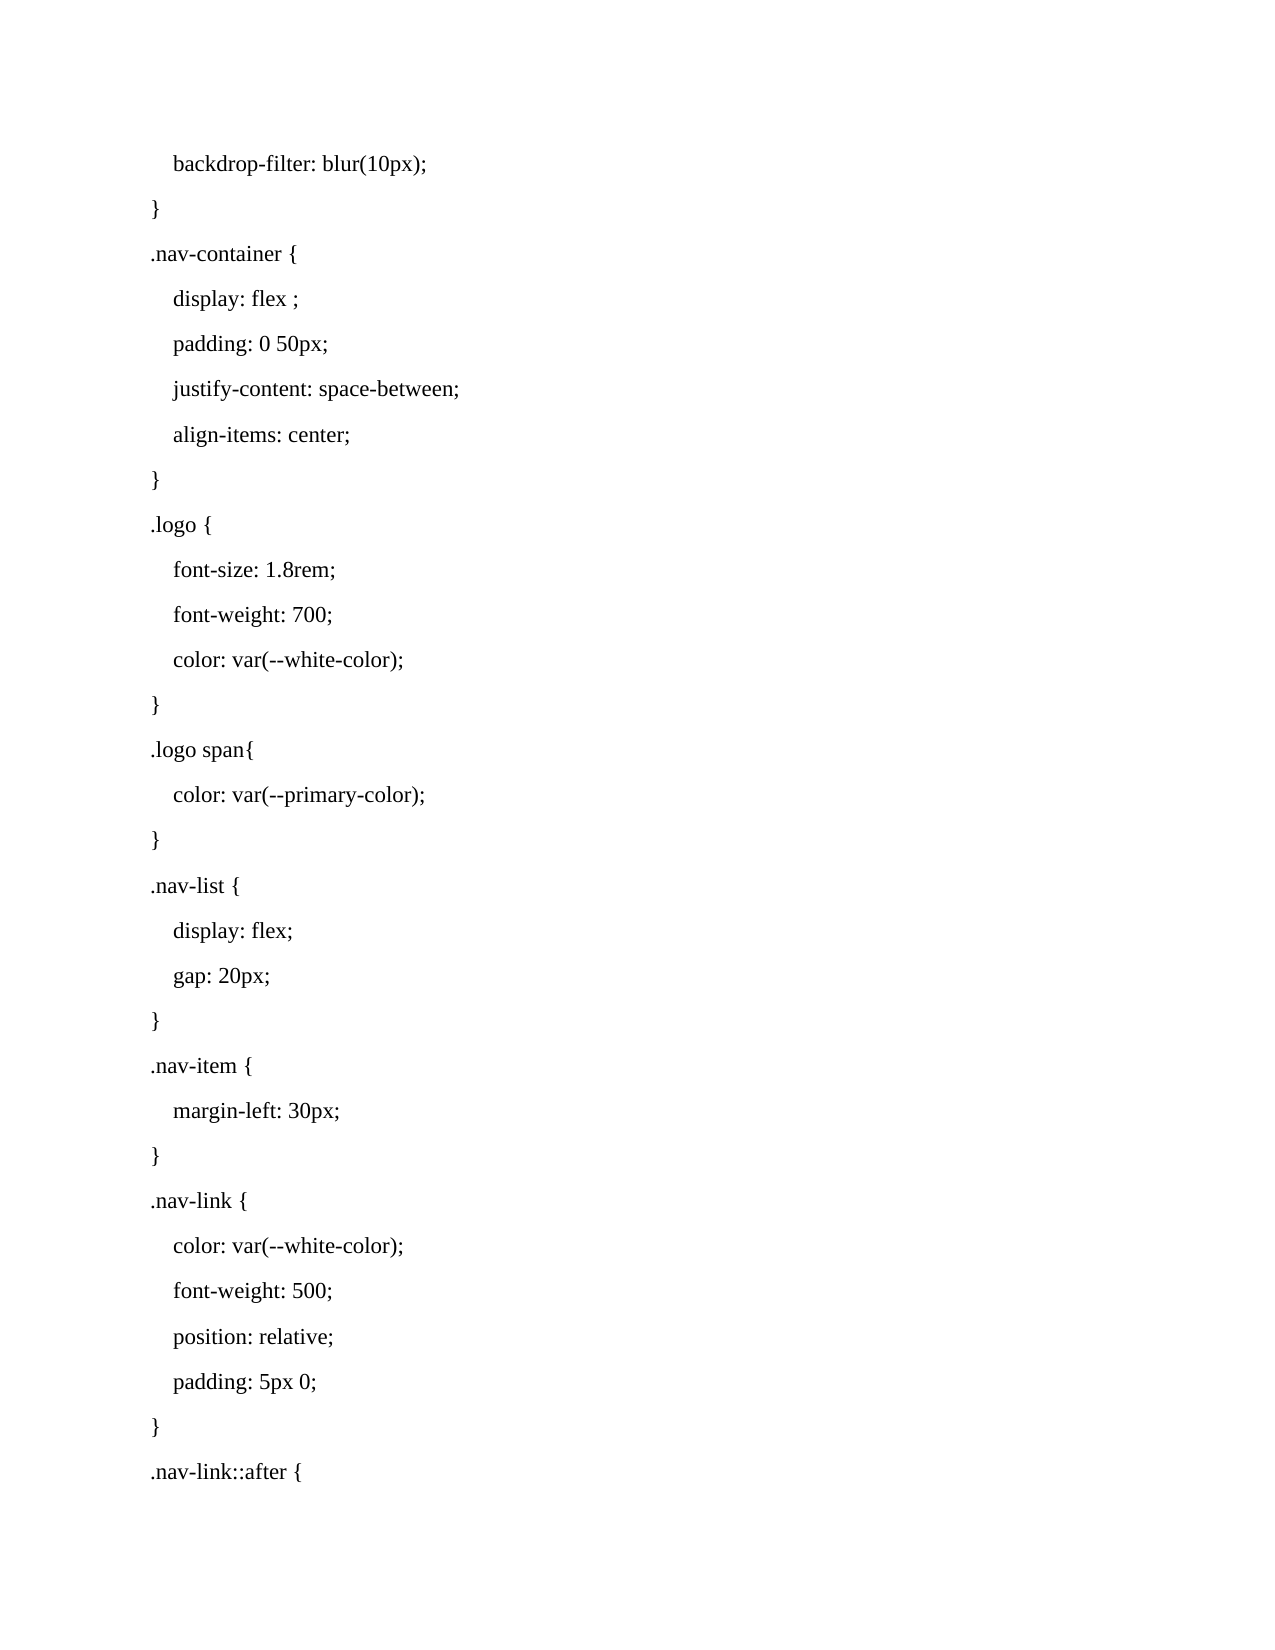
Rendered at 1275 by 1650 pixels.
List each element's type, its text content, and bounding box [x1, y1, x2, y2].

text font-weight: 500; [150, 1278, 1125, 1304]
text } [150, 195, 1125, 221]
text } [150, 827, 1125, 853]
text font-size: 1.8rem; [150, 556, 1125, 582]
text backdrop-filter: blur(10px); [150, 150, 1125, 176]
text padding: 0 50px; [150, 330, 1125, 357]
text display: flex ; [150, 285, 1125, 312]
text color: var(--white-color); [150, 1232, 1125, 1259]
text .logo span{ [150, 736, 1125, 763]
text justify-content: space-between; [150, 376, 1125, 402]
text } [150, 1413, 1125, 1439]
text } [150, 691, 1125, 718]
text display: flex; [150, 917, 1125, 943]
text font-weight: 700; [150, 601, 1125, 627]
text } [150, 466, 1125, 492]
text .nav-item { [150, 1052, 1125, 1078]
text .nav-list { [150, 872, 1125, 898]
text .logo { [150, 511, 1125, 537]
text } [150, 1007, 1125, 1033]
text gap: 20px; [150, 962, 1125, 988]
text align-items: center; [150, 421, 1125, 447]
text .nav-container { [150, 240, 1125, 267]
text .nav-link { [150, 1187, 1125, 1214]
text .nav-link::after { [150, 1458, 1125, 1484]
text color: var(--primary-color); [150, 781, 1125, 808]
text margin-left: 30px; [150, 1097, 1125, 1123]
text } [150, 1142, 1125, 1169]
text padding: 5px 0; [150, 1368, 1125, 1394]
text color: var(--white-color); [150, 646, 1125, 672]
text position: relative; [150, 1323, 1125, 1349]
